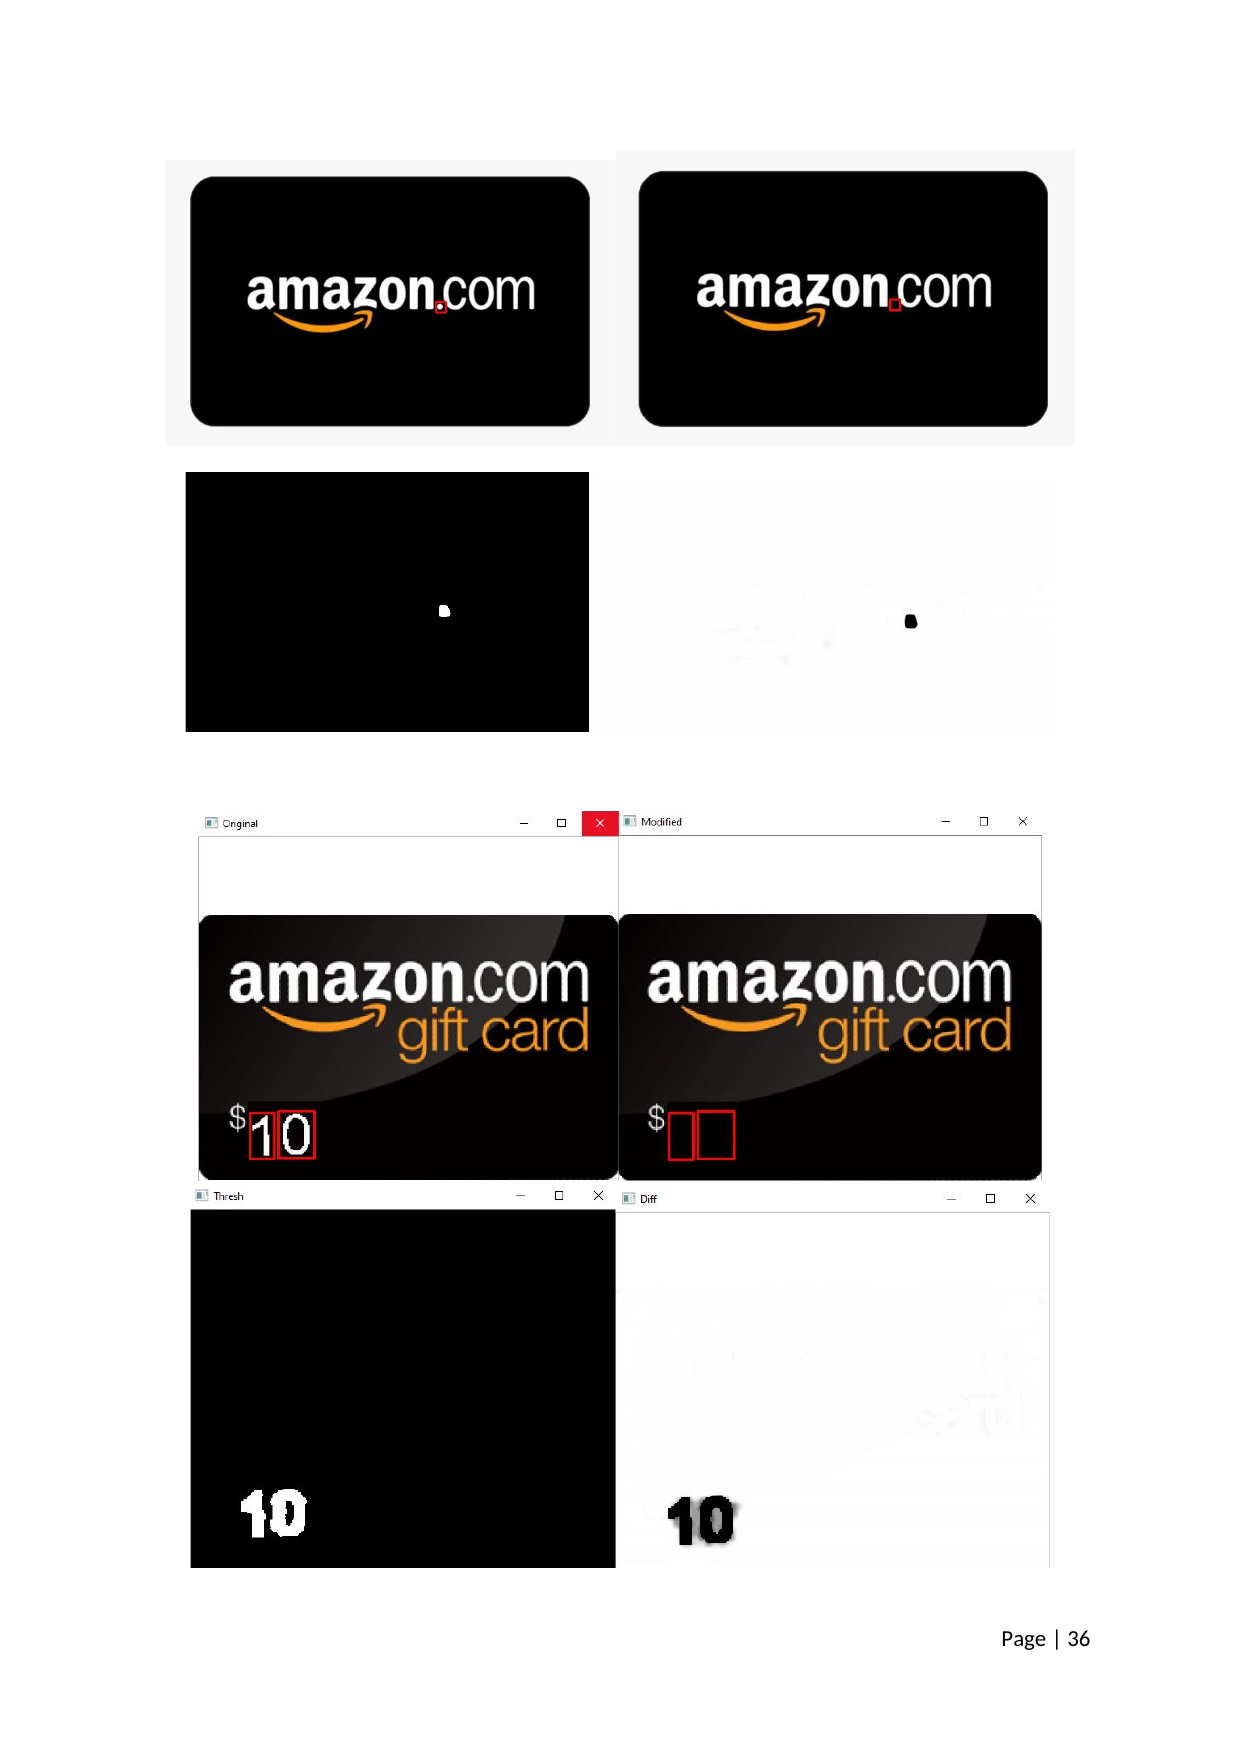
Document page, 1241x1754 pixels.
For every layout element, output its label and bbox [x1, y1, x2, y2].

picture [185, 469, 1055, 732]
picture [165, 150, 1075, 445]
picture [198, 809, 1042, 1181]
picture [190, 1184, 1050, 1568]
